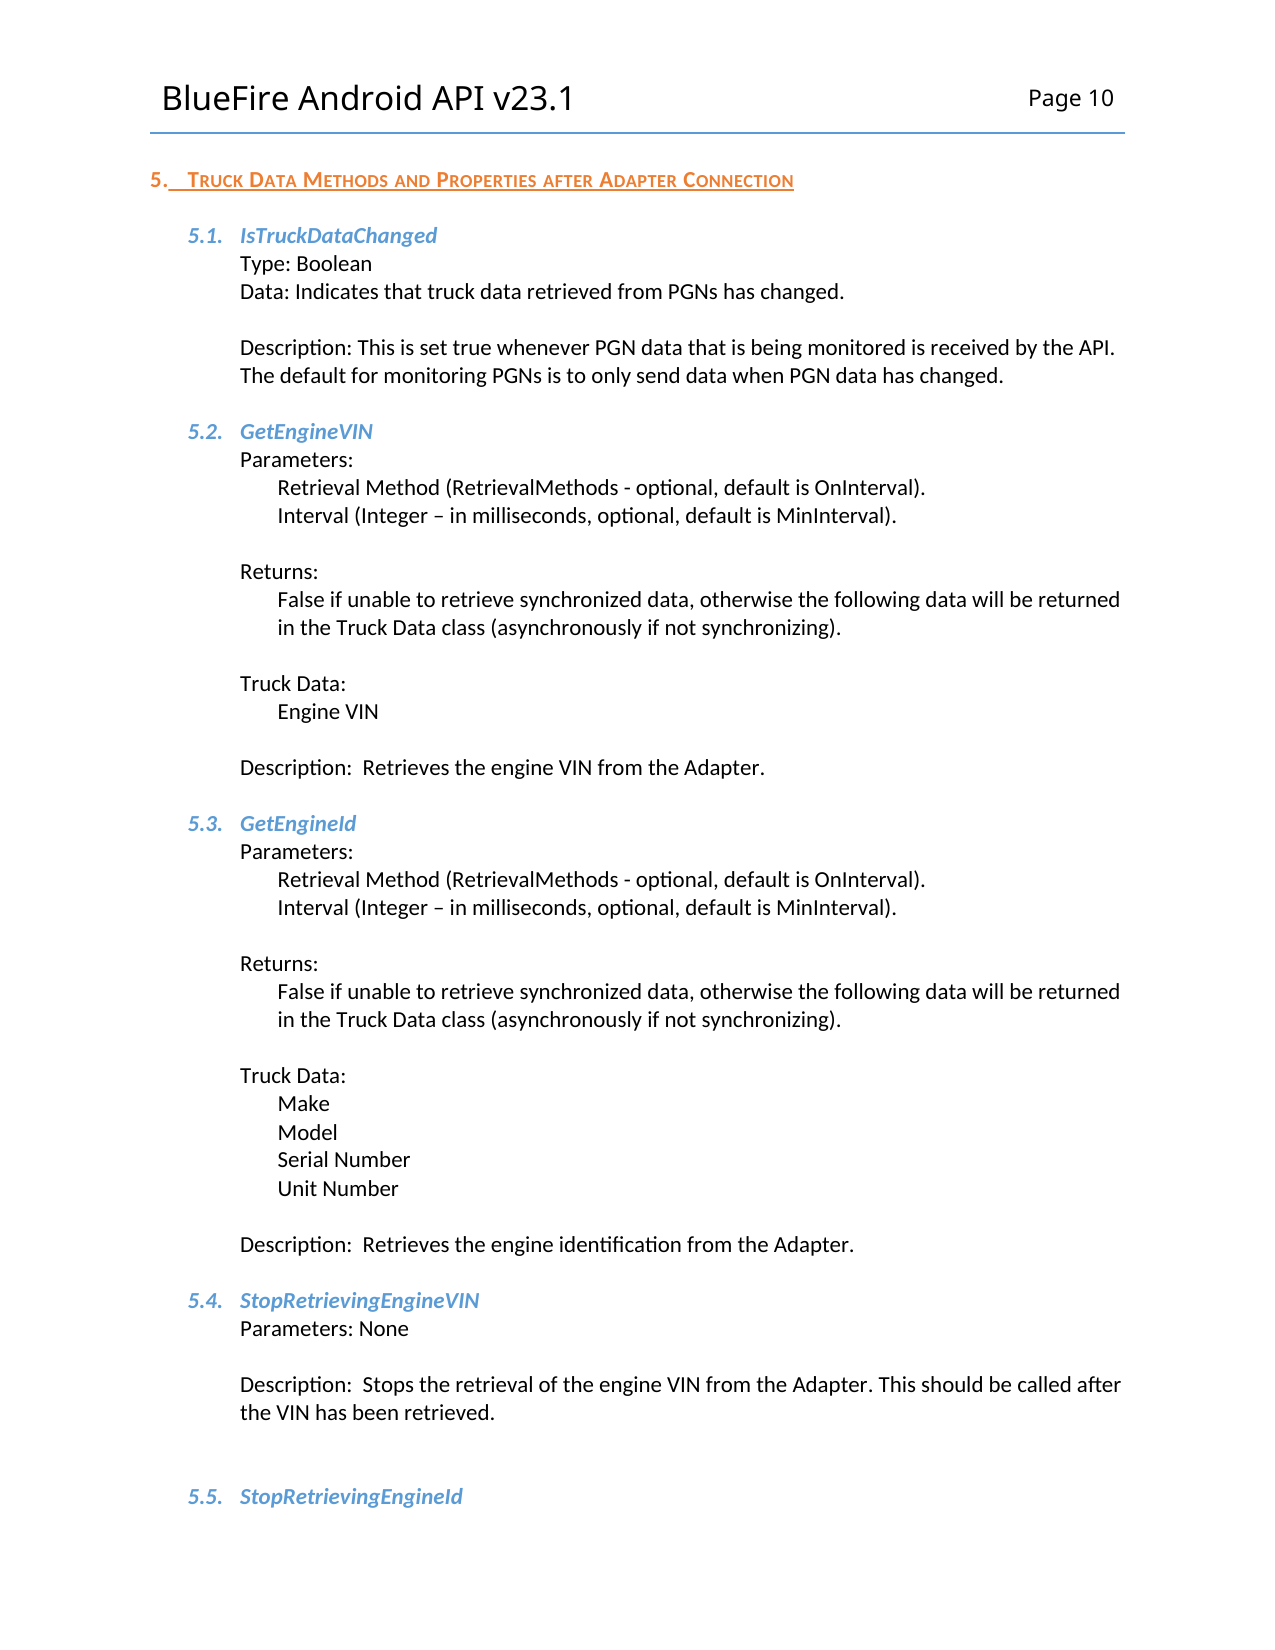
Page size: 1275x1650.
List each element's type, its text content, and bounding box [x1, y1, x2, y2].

text Truck Data: [240, 669, 1125, 697]
text Truck Data: [240, 1062, 1125, 1089]
text False if unable to retrieve synchronized data, otherwise the following data will be returned in the Truck Data class (asynchronously if not synchronizing). [277, 977, 1125, 1033]
text Parameters: [240, 445, 1125, 473]
text Description: Stops the retrieval of the engine VIN from the Adapter. This should be called after the VIN has been retrieved. [240, 1370, 1125, 1426]
text Returns: [240, 557, 1125, 585]
text Retrieval Method (RetrievalMethods - optional, default is OnInterval). [277, 473, 1125, 501]
list StopRetrievingEngineId [187, 1482, 1125, 1510]
text Parameters: None [240, 1314, 1125, 1342]
list GetEngineId [187, 809, 1125, 837]
text Description: Retrieves the engine VIN from the Adapter. [240, 753, 1125, 781]
text Description: Retrieves the engine identification from the Adapter. [240, 1230, 1125, 1258]
text Model [277, 1118, 1125, 1146]
text Interval (Integer – in milliseconds, optional, default is MinInterval). [277, 501, 1125, 529]
list StopRetrievingEngineVIN [187, 1286, 1125, 1314]
text Data: Indicates that truck data retrieved from PGNs has changed. [240, 277, 1125, 305]
list IsTruckDataChanged [187, 221, 1125, 249]
text Parameters: [240, 837, 1125, 865]
text Unit Number [277, 1174, 1125, 1202]
list GetEngineVIN [187, 417, 1125, 445]
text Serial Number [277, 1146, 1125, 1174]
text False if unable to retrieve synchronized data, otherwise the following data will be returned in the Truck Data class (asynchronously if not synchronizing). [277, 585, 1125, 641]
text Returns: [240, 949, 1125, 977]
text Interval (Integer – in milliseconds, optional, default is MinInterval). [277, 893, 1125, 921]
text Retrieval Method (RetrievalMethods - optional, default is OnInterval). [277, 865, 1125, 893]
text Make [277, 1089, 1125, 1118]
text Engine VIN [277, 697, 1125, 725]
text Type: Boolean [240, 249, 1125, 277]
list Truck Data Methods and Properties after Adapter Connection [150, 165, 1125, 193]
text Description: This is set true whenever PGN data that is being monitored is received by the API. The default for monitoring PGNs is to only send data when PGN data has changed. [240, 333, 1125, 389]
